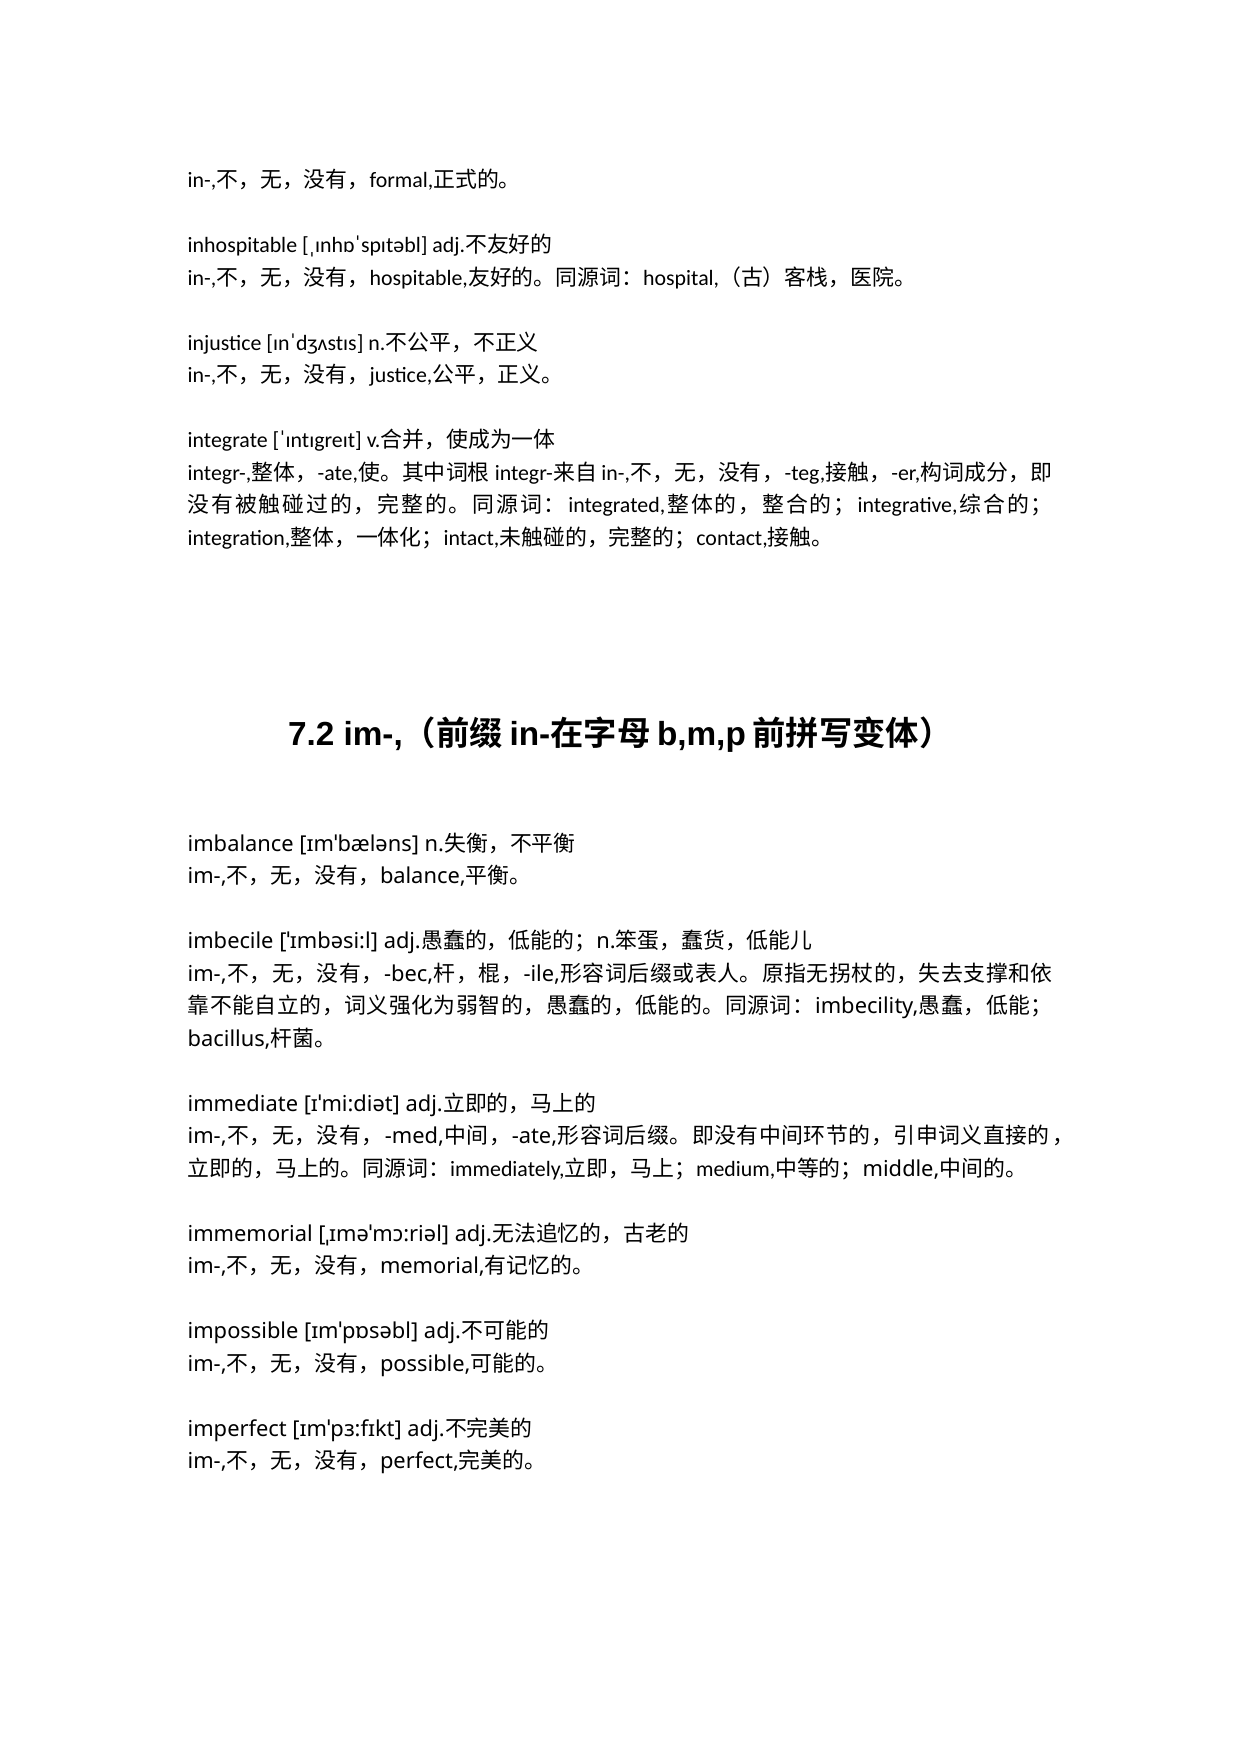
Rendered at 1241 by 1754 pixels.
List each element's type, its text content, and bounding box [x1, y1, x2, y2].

text imbecile [ˈɪmbəsi:l] adj.愚蠢的，低能的；n.笨蛋，蠢货，低能儿 [187, 923, 1053, 956]
text imperfect [ɪmˈpɜ:fɪkt] adj.不完美的 [187, 1411, 1053, 1443]
text inhospitable [ˌɪnhɒˈspɪtəbl] adj.不友好的 [187, 227, 1053, 259]
text im-,不，无，没有，memorial,有记忆的。 [187, 1248, 1053, 1281]
text immediate [ɪˈmi:diət] adj.立即的，马上的 [187, 1086, 1053, 1118]
text injustice [ɪnˈdʒʌstɪs] n.不公平，不正义 [187, 324, 1053, 357]
text im-,不，无，没有，balance,平衡。 [187, 858, 1053, 891]
text in-,不，无，没有，formal,正式的。 [187, 162, 1053, 194]
text impossible [ɪmˈpɒsəbl] adj.不可能的 [187, 1313, 1053, 1346]
text immemorial [ˌɪməˈmɔ:riəl] adj.无法追忆的，古老的 [187, 1216, 1053, 1248]
text integrate [ˈɪntɪgreɪt] v.合并，使成为一体 [187, 422, 1053, 454]
text im-,不，无，没有，-bec,杆，棍，-ile,形容词后缀或表人。原指无拐杖的，失去支撑和依靠不能自立的，词义强化为弱智的，愚蠢的，低能的。同源词：imbecility,愚蠢，低能；bacillus,杆菌。 [187, 956, 1053, 1053]
text im-,不，无，没有，possible,可能的。 [187, 1346, 1053, 1378]
text imbalance [ɪmˈbæləns] n.失衡，不平衡 [187, 826, 1053, 858]
text in-,不，无，没有，hospitable,友好的。同源词：hospital,（古）客栈，医院。 [187, 259, 1053, 292]
text integr-,整体，-ate,使。其中词根integr-来自in-,不，无，没有，-teg,接触，-er,构词成分，即没有被触碰过的，完整的。同源词：integrated,整体的，整合的；integrative,综合的；integration,整体，一体化；intact,未触碰的，完整的；contact,接触。 [187, 454, 1053, 552]
text in-,不，无，没有，justice,公平，正义。 [187, 357, 1053, 389]
text im-,不，无，没有，-med,中间，-ate,形容词后缀。即没有中间环节的，引申词义直接的，立即的，马上的。同源词：immediately,立即，马上；medium,中等的；middle,中间的。 [187, 1118, 1053, 1183]
text im-,不，无，没有，perfect,完美的。 [187, 1443, 1053, 1476]
subtitle 7.2 im-,（前缀in-在字母b,m,p前拼写变体） [187, 699, 1053, 764]
